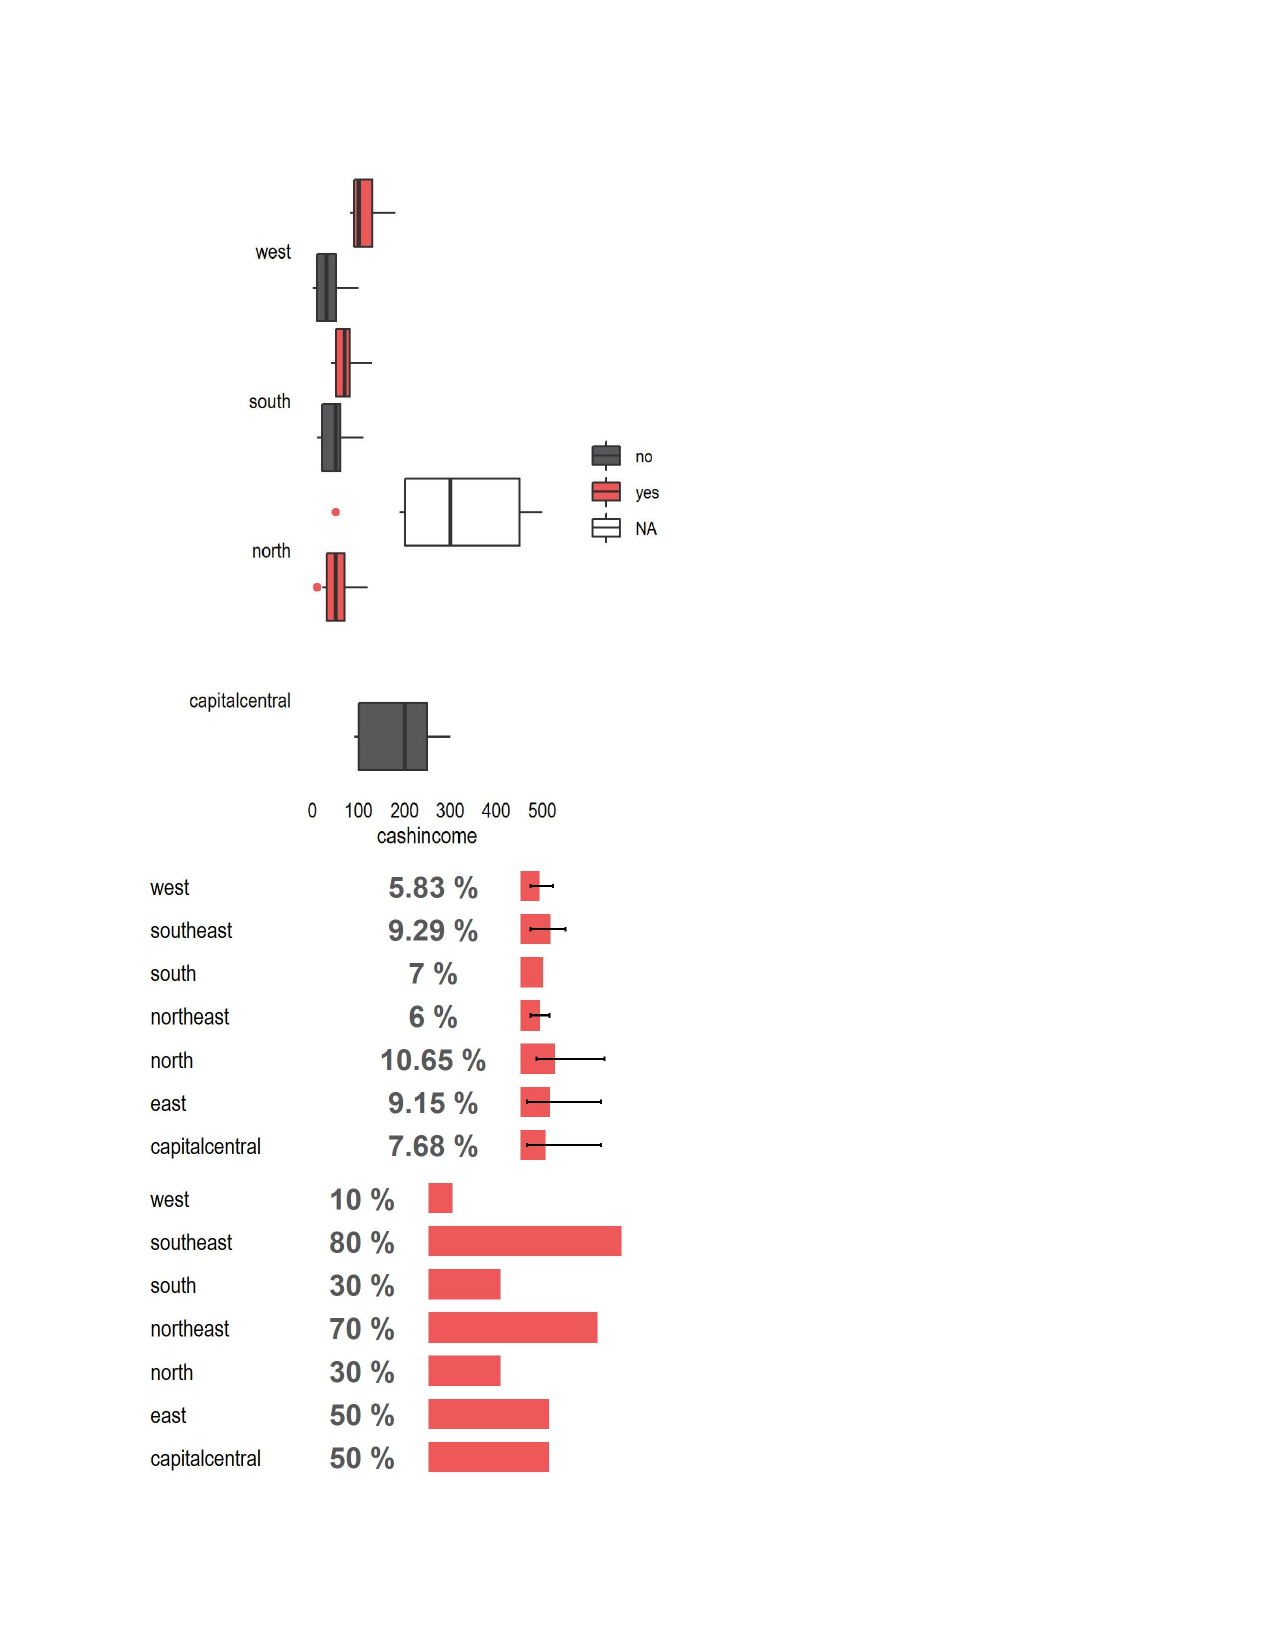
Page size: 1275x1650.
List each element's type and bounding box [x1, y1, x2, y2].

picture [150, 860, 859, 1171]
picture [150, 1172, 682, 1483]
picture [150, 150, 682, 859]
